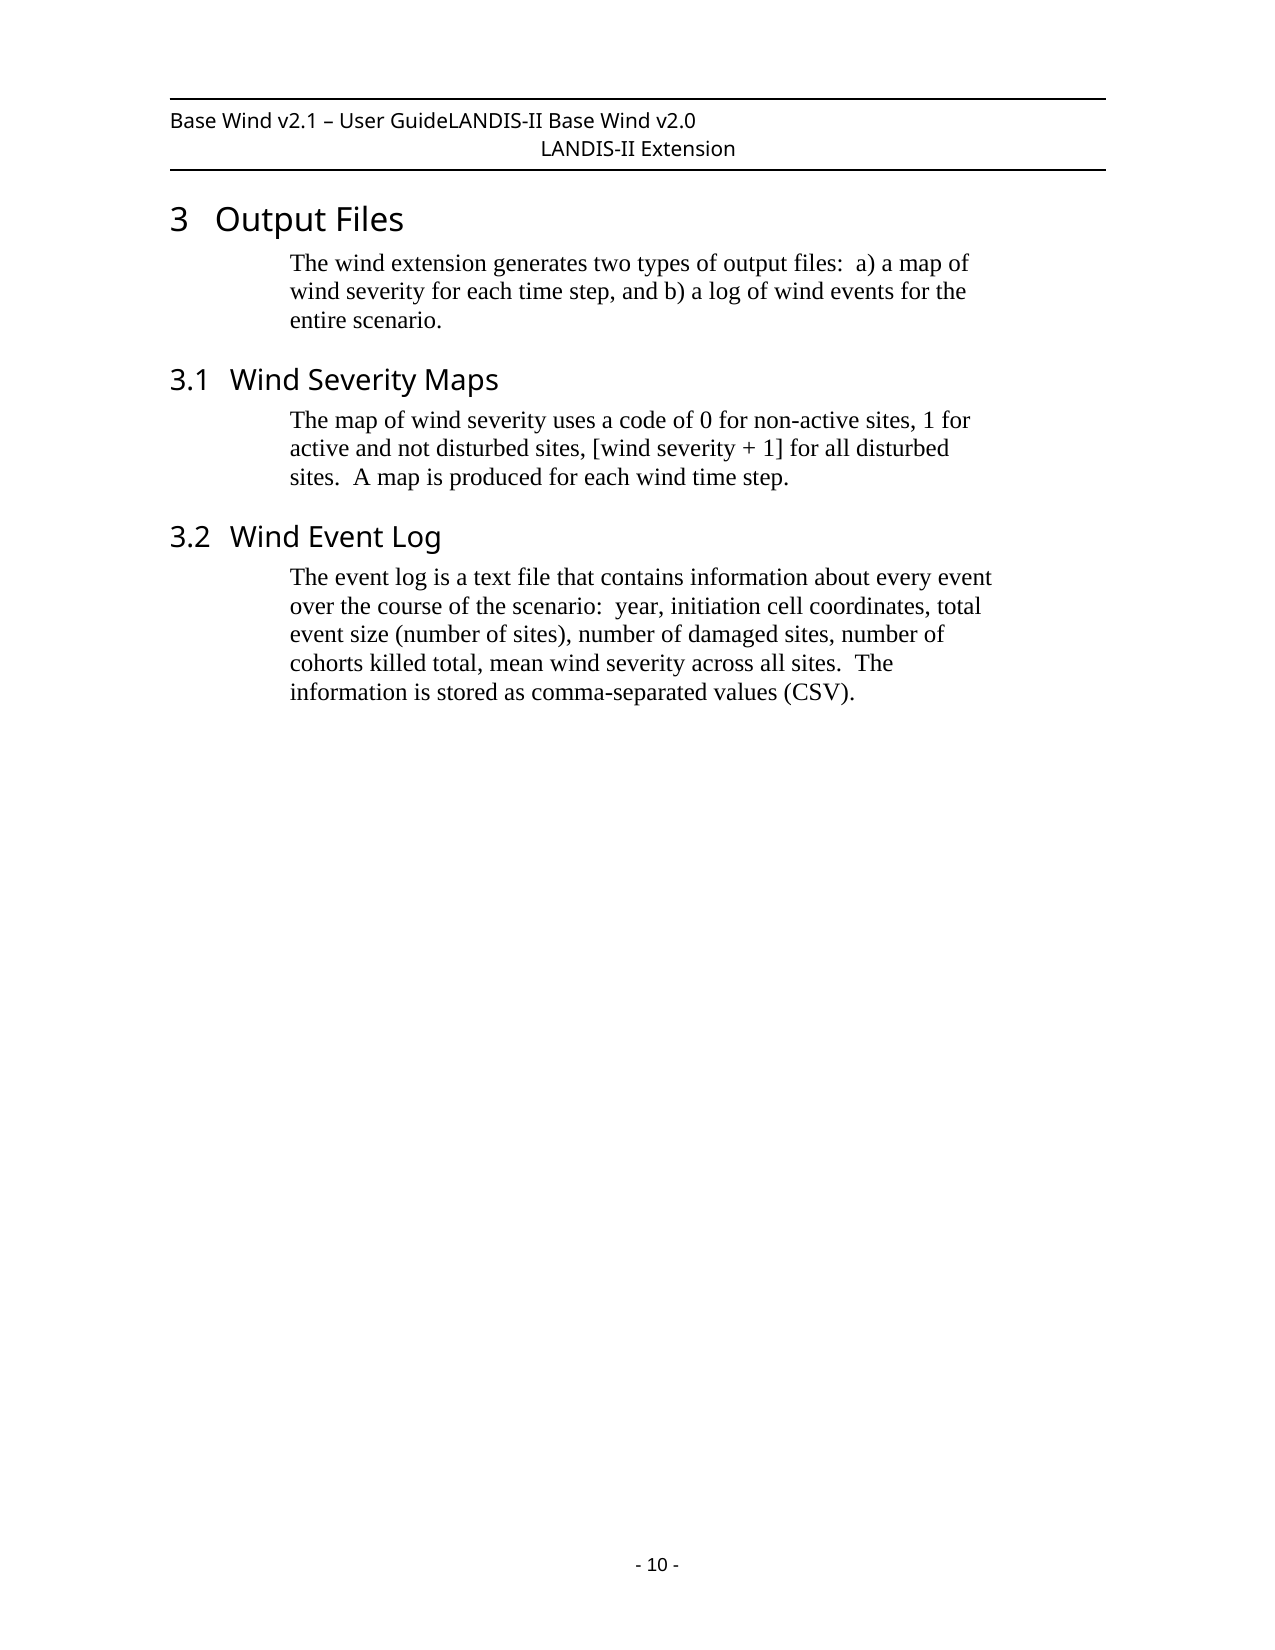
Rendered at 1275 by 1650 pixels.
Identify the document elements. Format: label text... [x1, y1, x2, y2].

subtitle Output Files [169, 196, 1106, 241]
subtitle Wind Event Log [169, 516, 1106, 556]
text The event log is a text file that contains information about every event over the course of the scenario: year, initiation cell coordinates, total event size (number of sites), number of damaged sites, number of cohorts killed total, mean wind severity across all sites. The information is stored as comma-separated values (CSV). [289, 562, 1001, 706]
subtitle Wind Severity Maps [169, 359, 1106, 398]
text The wind extension generates two types of output files: a) a map of wind severity for each time step, and b) a log of wind events for the entire scenario. [289, 248, 1001, 334]
text The map of wind severity uses a code of 0 for non-active sites, 1 for active and not disturbed sites, [wind severity + 1] for all disturbed sites. A map is produced for each wind time step. [289, 405, 1001, 491]
